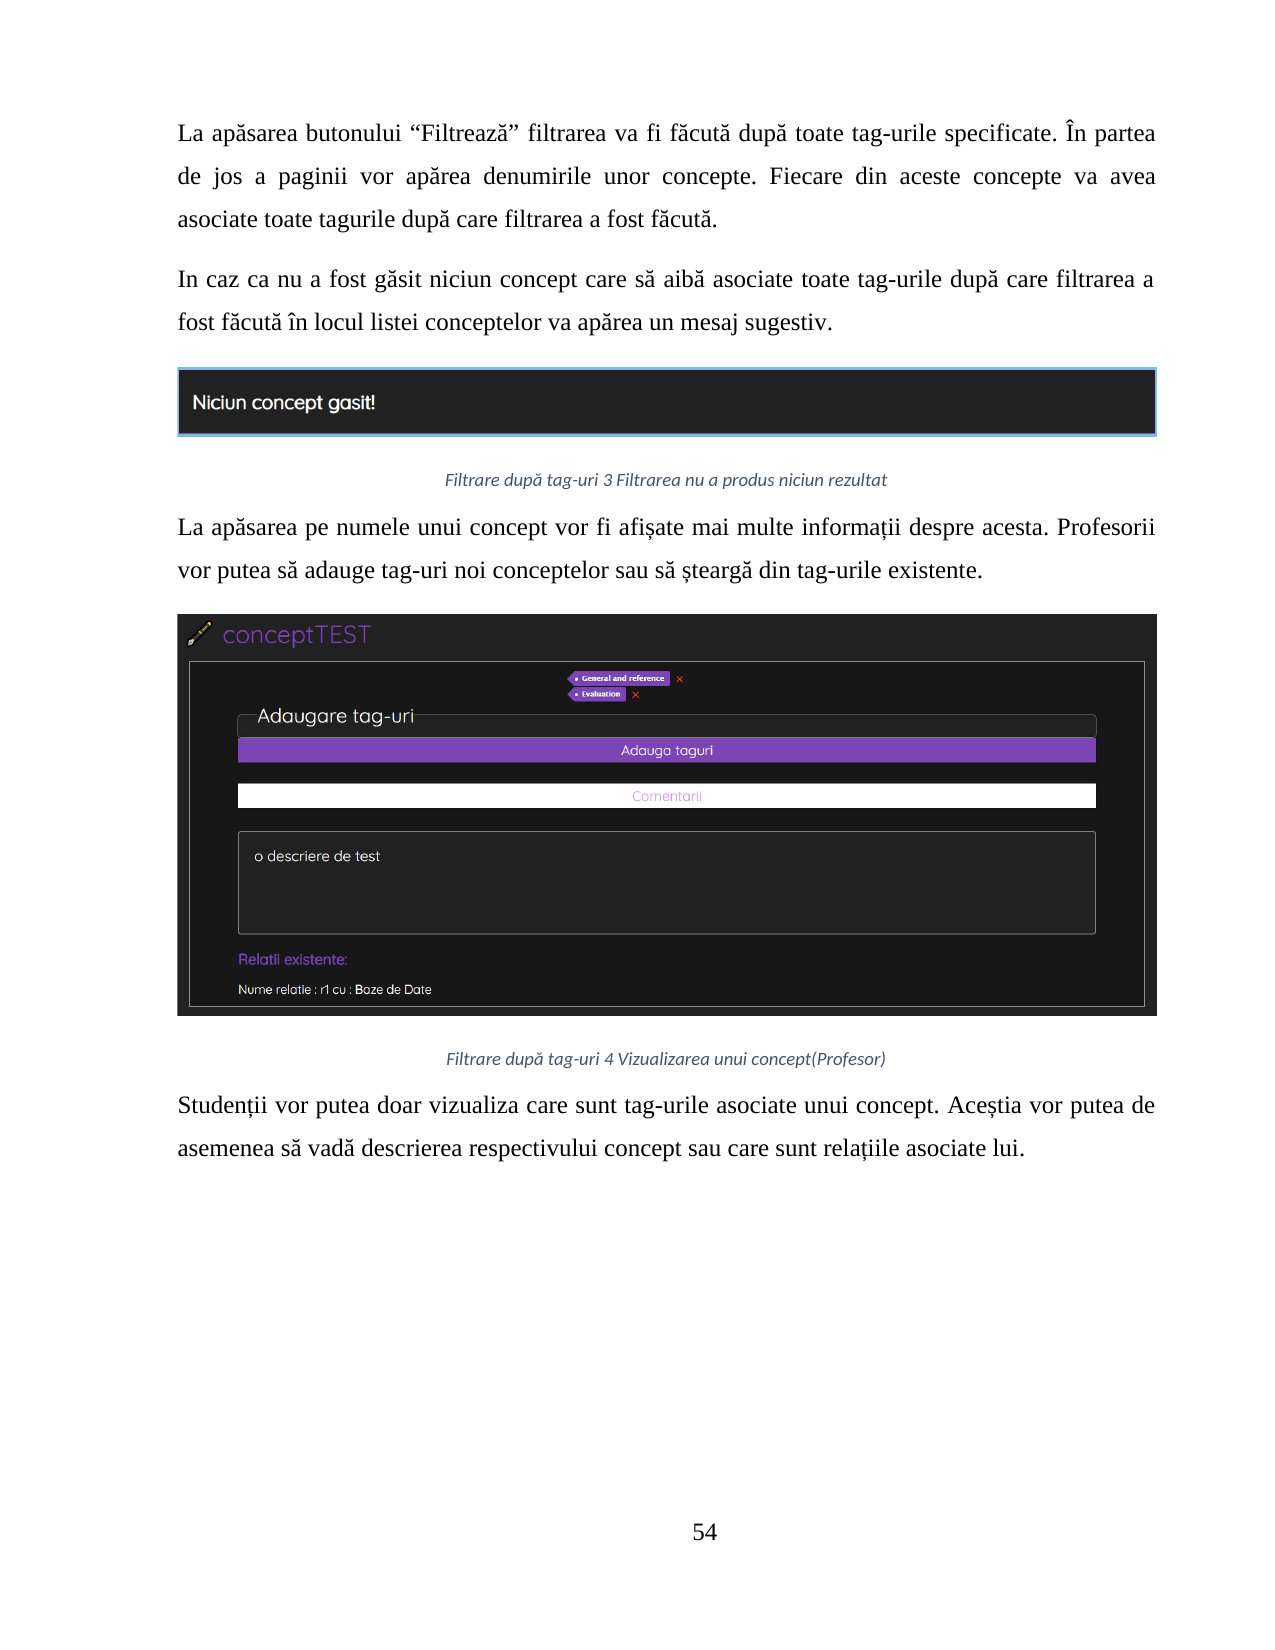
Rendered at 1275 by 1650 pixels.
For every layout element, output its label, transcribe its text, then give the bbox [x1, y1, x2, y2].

picture [177, 367, 1157, 437]
text In caz ca nu a fost găsit niciun concept care să aibă asociate toate tag-urile după care filtrarea a fost făcută în locul listei conceptelor va apărea un mesaj sugestiv. [177, 264, 1157, 336]
text La apăsarea butonului “Filtrează” filtrarea va fi făcută după toate tag-urile specificate. În partea de jos a paginii vor apărea denumirile unor concepte. Fiecare din aceste concepte va avea asociate toate tagurile după care filtrarea a fost făcută. [177, 118, 1157, 233]
text Filtrare după tag-uri 4 Vizualizarea unui concept(Profesor) [177, 1047, 1157, 1069]
text Filtrare după tag-uri 3 Filtrarea nu a produs niciun rezultat [177, 468, 1157, 491]
text La apăsarea pe numele unui concept vor fi afișate mai multe informații despre acesta. Profesorii vor putea să adauge tag-uri noi conceptelor sau să șteargă din tag-urile existente. [177, 512, 1157, 584]
text Studenții vor putea doar vizualiza care sunt tag-urile asociate unui concept. Aceștia vor putea de asemenea să vadă descrierea respectivului concept sau care sunt relațiile asociate lui. [177, 1090, 1157, 1162]
picture [177, 614, 1157, 1016]
